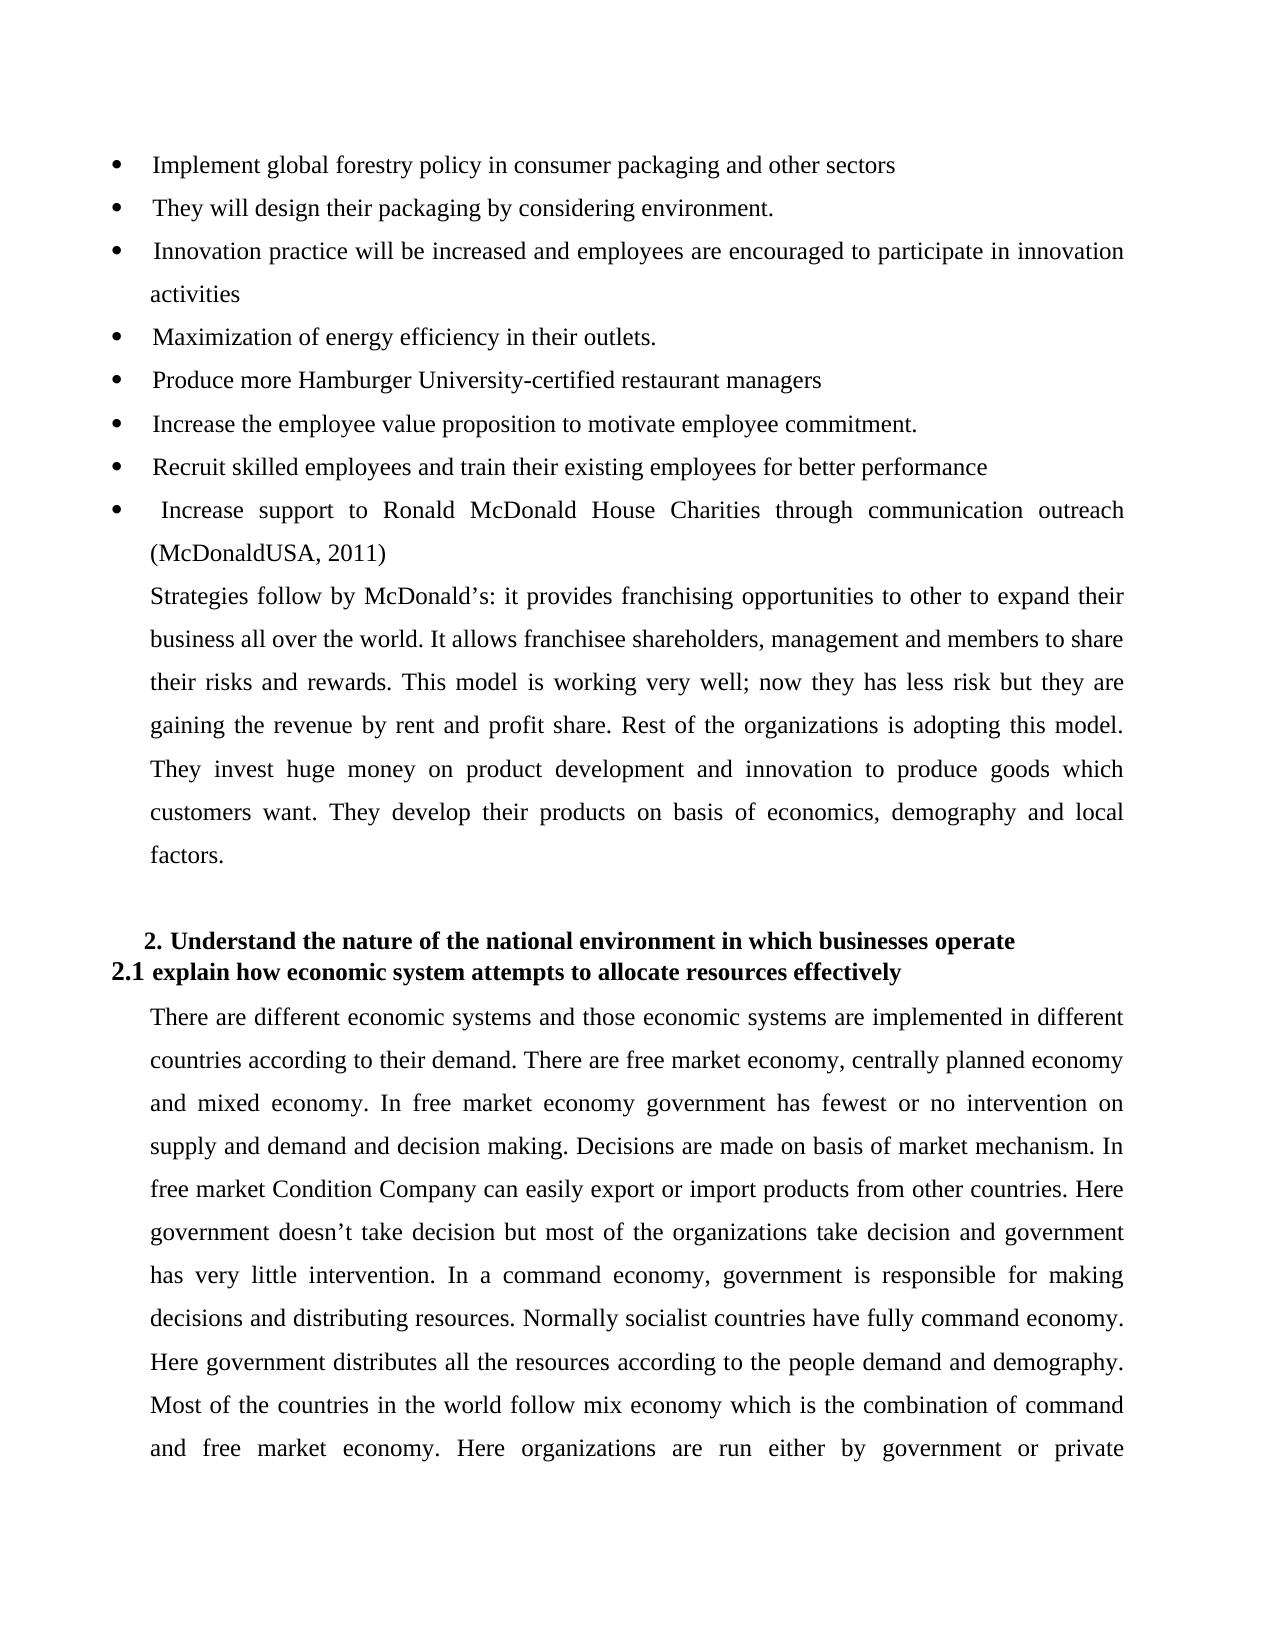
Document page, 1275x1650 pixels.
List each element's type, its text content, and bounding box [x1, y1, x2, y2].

text  Implement global forestry policy in consumer packaging and other sectors [112, 150, 1125, 179]
text  Innovation practice will be increased and employees are encouraged to participate in innovation activities [112, 236, 1125, 308]
text  Increase the employee value proposition to motivate employee commitment. [112, 409, 1125, 437]
text 2.1 explain how economic system attempts to allocate resources effectively [111, 955, 1125, 986]
text  Produce more Hamburger University-certified restaurant managers [112, 366, 1125, 394]
text  Increase support to Ronald McDonald House Charities through communication outreach (McDonaldUSA, 2011) [112, 495, 1125, 567]
text Strategies follow by McDonald’s: it provides franchising opportunities to other to expand their business all over the world. It allows franchisee shareholders, management and members to share their risks and rewards. This model is working very well; now they has less risk but they are gaining the revenue by rent and profit share. Rest of the organizations is adopting this model. They invest huge money on product development and innovation to produce goods which customers want. They develop their products on basis of economics, demography and local factors. [150, 581, 1125, 869]
text  Maximization of energy efficiency in their outlets. [112, 322, 1125, 351]
text  They will design their packaging by considering environment. [112, 193, 1125, 222]
text  Recruit skilled employees and train their existing employees for better performance [112, 452, 1125, 481]
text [150, 1002, 1125, 1462]
text 2. Understand the nature of the national environment in which businesses operate [112, 926, 1125, 955]
